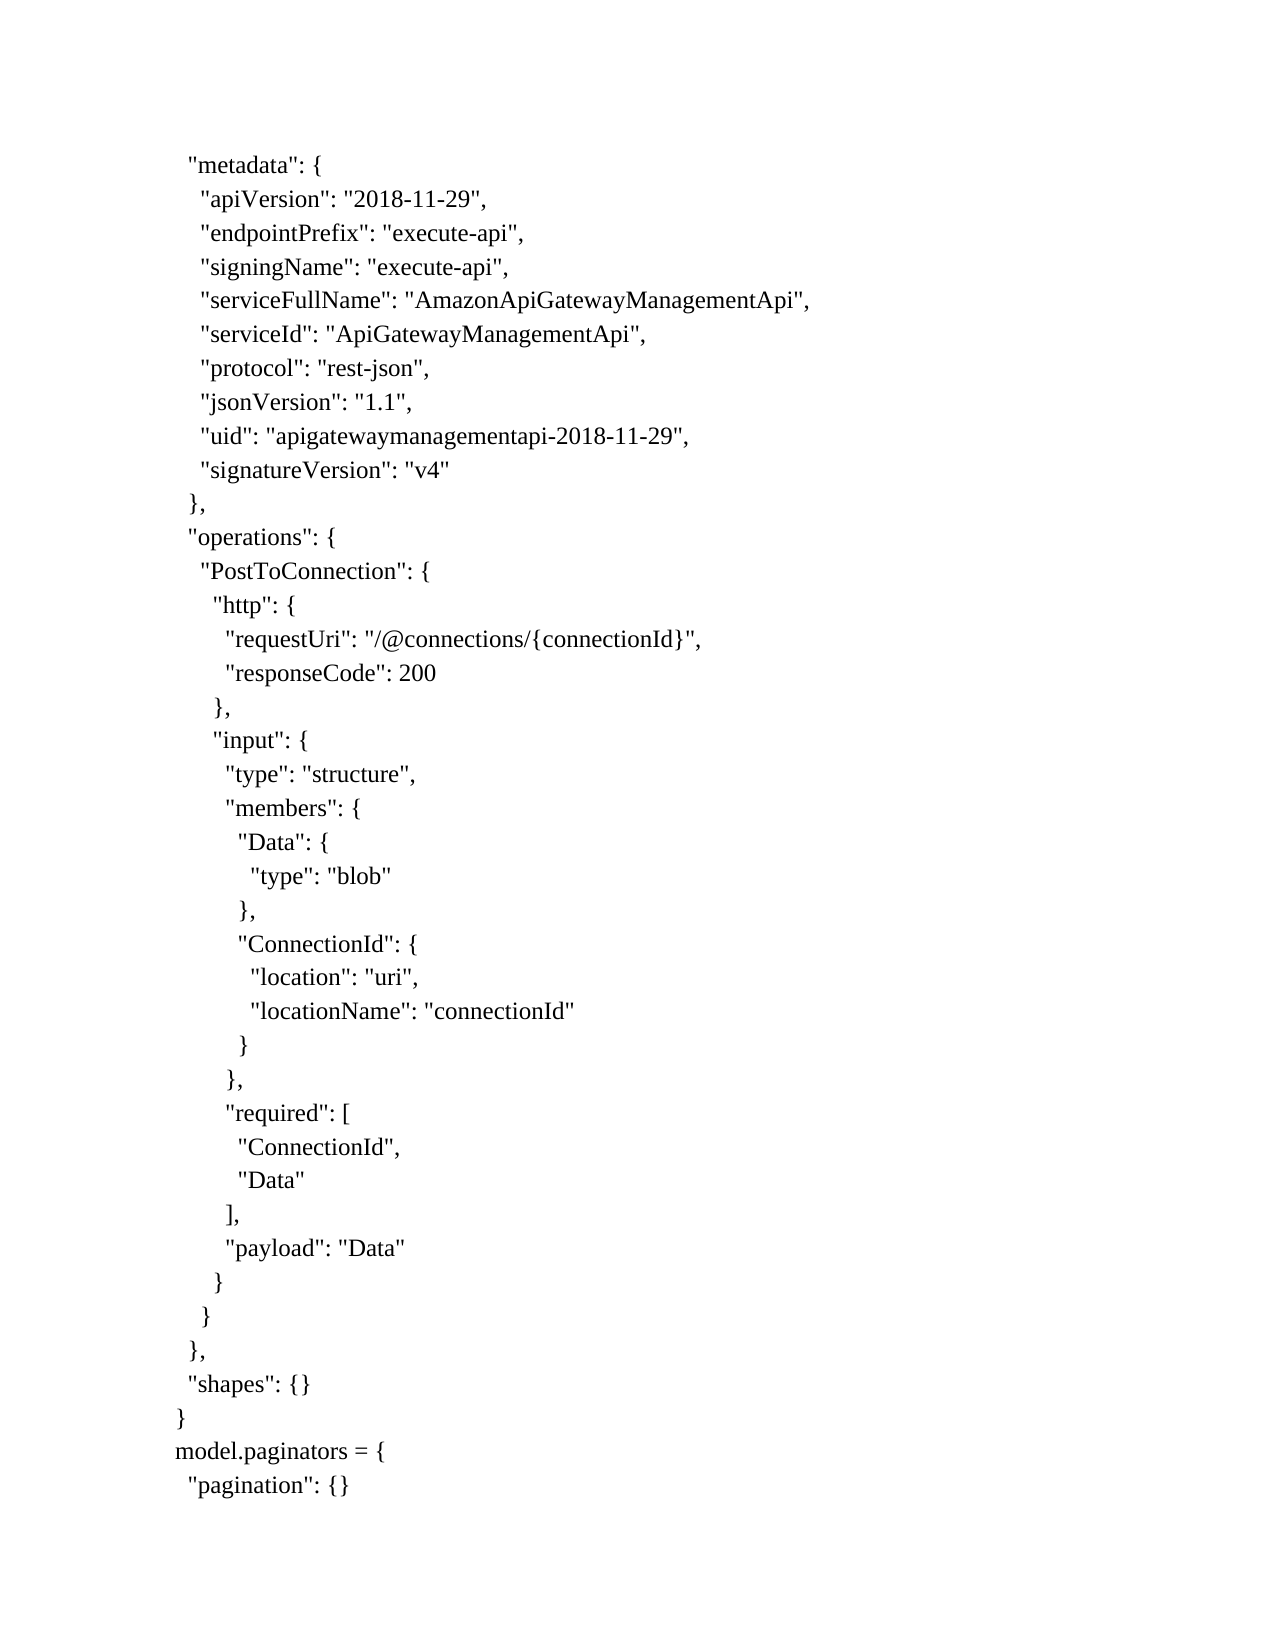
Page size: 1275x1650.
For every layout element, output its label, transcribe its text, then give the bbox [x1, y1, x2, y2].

text "uid": "apigatewaymanagementapi-2018-11-29", [150, 421, 1125, 449]
text "serviceFullName": "AmazonApiGatewayManagementApi", [150, 285, 1125, 314]
text "ConnectionId": { [150, 929, 1125, 957]
text "ConnectionId", [150, 1132, 1125, 1161]
text } [150, 1301, 1125, 1330]
text "protocol": "rest-json", [150, 353, 1125, 382]
text "PostToConnection": { [150, 556, 1125, 585]
text "http": { [150, 590, 1125, 619]
text "signingName": "execute-api", [150, 252, 1125, 280]
text }, [150, 488, 1125, 517]
text "type": "blob" [150, 861, 1125, 890]
text "pagination": {} [150, 1470, 1125, 1499]
text "Data" [150, 1166, 1125, 1194]
text "location": "uri", [150, 962, 1125, 991]
text "serviceId": "ApiGatewayManagementApi", [150, 319, 1125, 348]
text } [150, 1267, 1125, 1296]
text }, [150, 895, 1125, 923]
text "payload": "Data" [150, 1233, 1125, 1262]
text }, [150, 692, 1125, 720]
text model.paginators = { [150, 1436, 1125, 1465]
text } [150, 1403, 1125, 1431]
text "locationName": "connectionId" [150, 996, 1125, 1025]
text "shapes": {} [150, 1369, 1125, 1397]
text "endpointPrefix": "execute-api", [150, 218, 1125, 246]
text "required": [ [150, 1098, 1125, 1127]
text "jsonVersion": "1.1", [150, 387, 1125, 416]
text "signatureVersion": "v4" [150, 455, 1125, 483]
text "members": { [150, 793, 1125, 822]
text "type": "structure", [150, 759, 1125, 788]
text }, [150, 1335, 1125, 1364]
text "apiVersion": "2018-11-29", [150, 184, 1125, 213]
text "metadata": { [150, 150, 1125, 179]
text ], [150, 1199, 1125, 1228]
text "responseCode": 200 [150, 658, 1125, 687]
text } [150, 1030, 1125, 1059]
text "operations": { [150, 522, 1125, 551]
text }, [150, 1064, 1125, 1093]
text "requestUri": "/@connections/{connectionId}", [150, 624, 1125, 653]
text "Data": { [150, 827, 1125, 856]
text "input": { [150, 726, 1125, 754]
